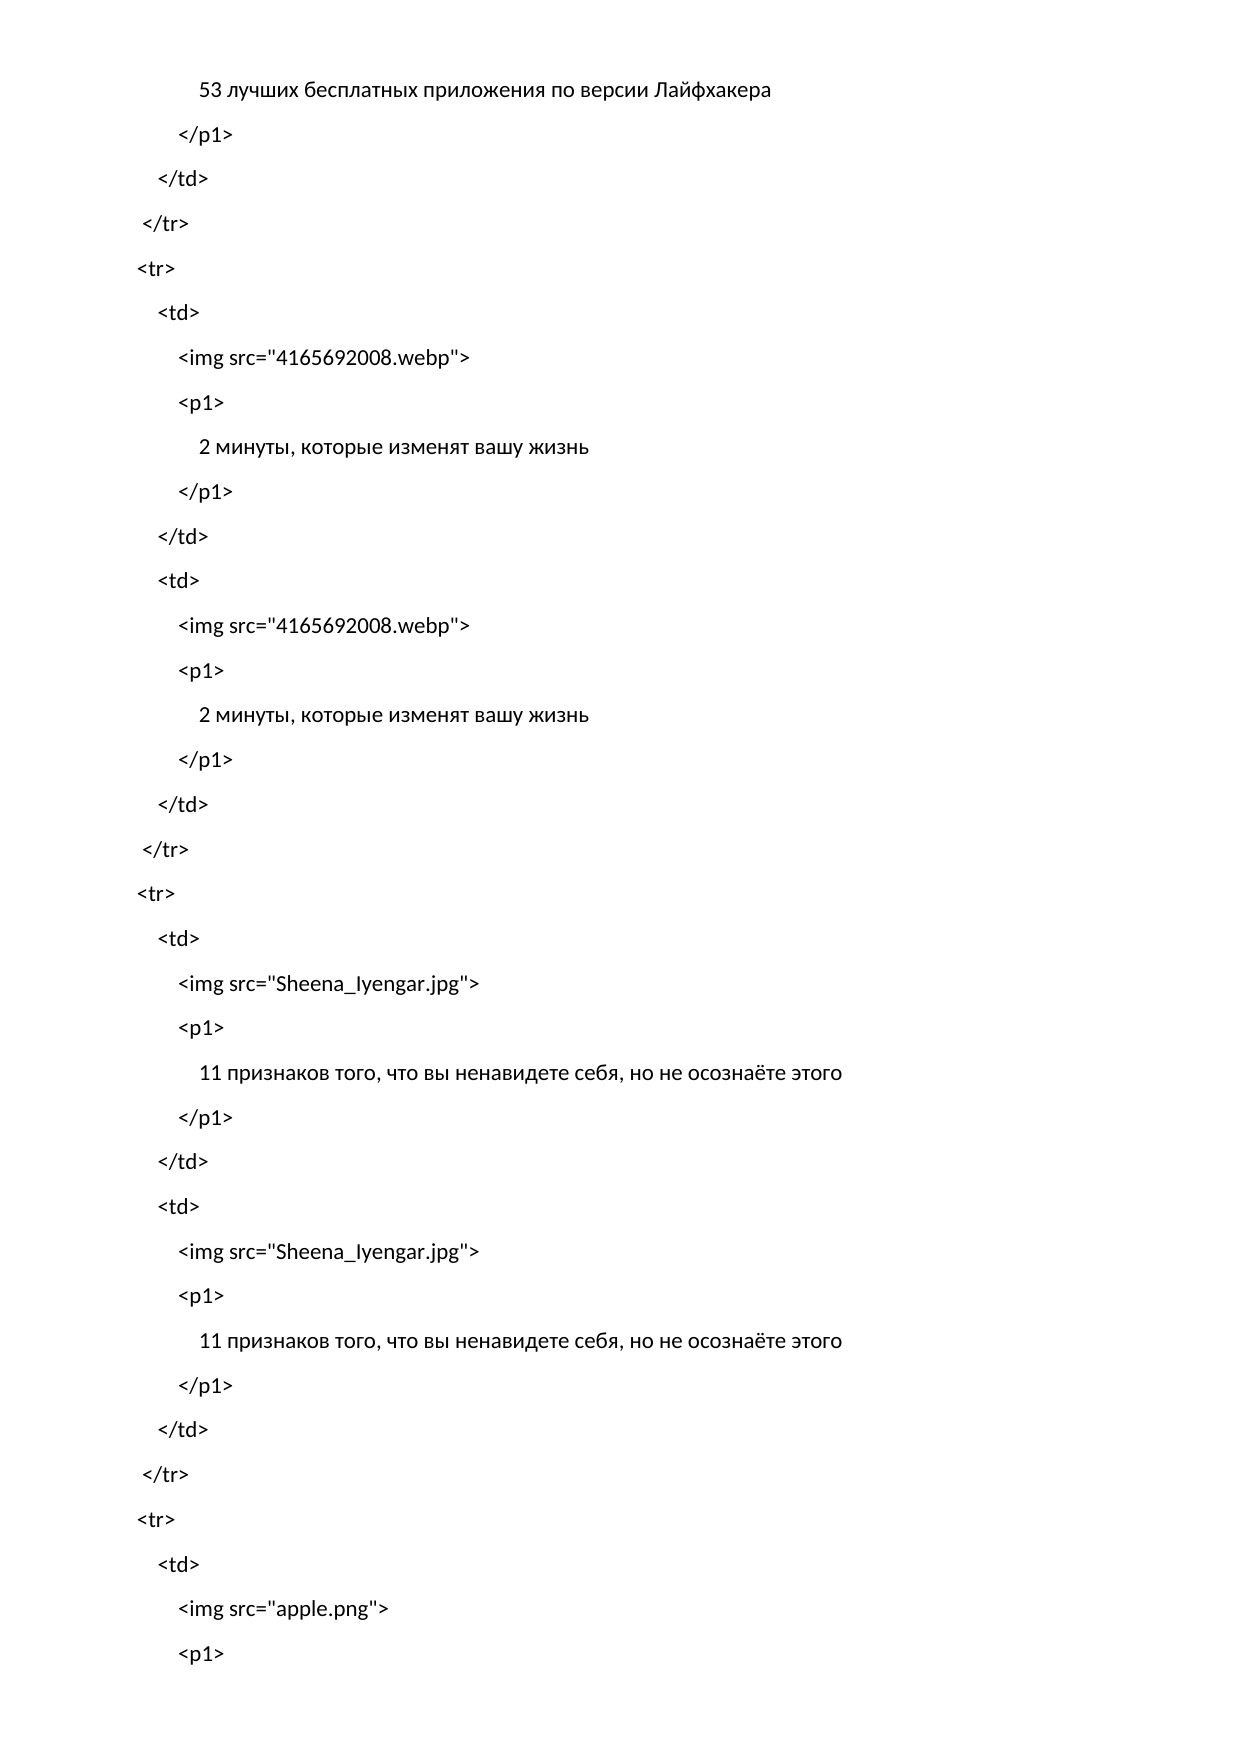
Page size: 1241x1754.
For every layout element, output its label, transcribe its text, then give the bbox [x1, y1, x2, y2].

text </tr> [75, 835, 1165, 863]
text <img src="apple.png"> [75, 1594, 1165, 1622]
text <td> [75, 1550, 1165, 1578]
text <img src="Sheena_Iyengar.jpg"> [75, 1237, 1165, 1265]
text </tr> [75, 209, 1165, 237]
text </p1> [75, 1371, 1165, 1399]
text </p1> [75, 1103, 1165, 1131]
text </tr> [75, 1460, 1165, 1488]
text </p1> [75, 477, 1165, 505]
text <tr> [75, 1505, 1165, 1533]
text </td> [75, 790, 1165, 818]
text <p1> [75, 1639, 1165, 1667]
text <p1> [75, 388, 1165, 416]
text </td> [75, 522, 1165, 550]
text <img src="4165692008.webp"> [75, 343, 1165, 371]
text </td> [75, 1147, 1165, 1176]
text <p1> [75, 656, 1165, 684]
text <td> [75, 298, 1165, 326]
text </td> [75, 1416, 1165, 1444]
text </p1> [75, 120, 1165, 148]
text <p1> [75, 1282, 1165, 1309]
text <img src="Sheena_Iyengar.jpg"> [75, 969, 1165, 997]
text <td> [75, 924, 1165, 952]
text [75, 75, 1165, 103]
text <tr> [75, 254, 1165, 282]
text 11 признаков того, что вы ненавидете себя, но не осознаёте этого [75, 1058, 1165, 1086]
text 2 минуты, которые изменят вашу жизнь [75, 701, 1165, 729]
text <td> [75, 1192, 1165, 1220]
text 2 минуты, которые изменят вашу жизнь [75, 432, 1165, 461]
text </p1> [75, 745, 1165, 773]
text </td> [75, 164, 1165, 192]
text <td> [75, 567, 1165, 594]
text 11 признаков того, что вы ненавидете себя, но не осознаёте этого [75, 1326, 1165, 1354]
text <p1> [75, 1013, 1165, 1041]
text <img src="4165692008.webp"> [75, 611, 1165, 639]
text <tr> [75, 879, 1165, 907]
